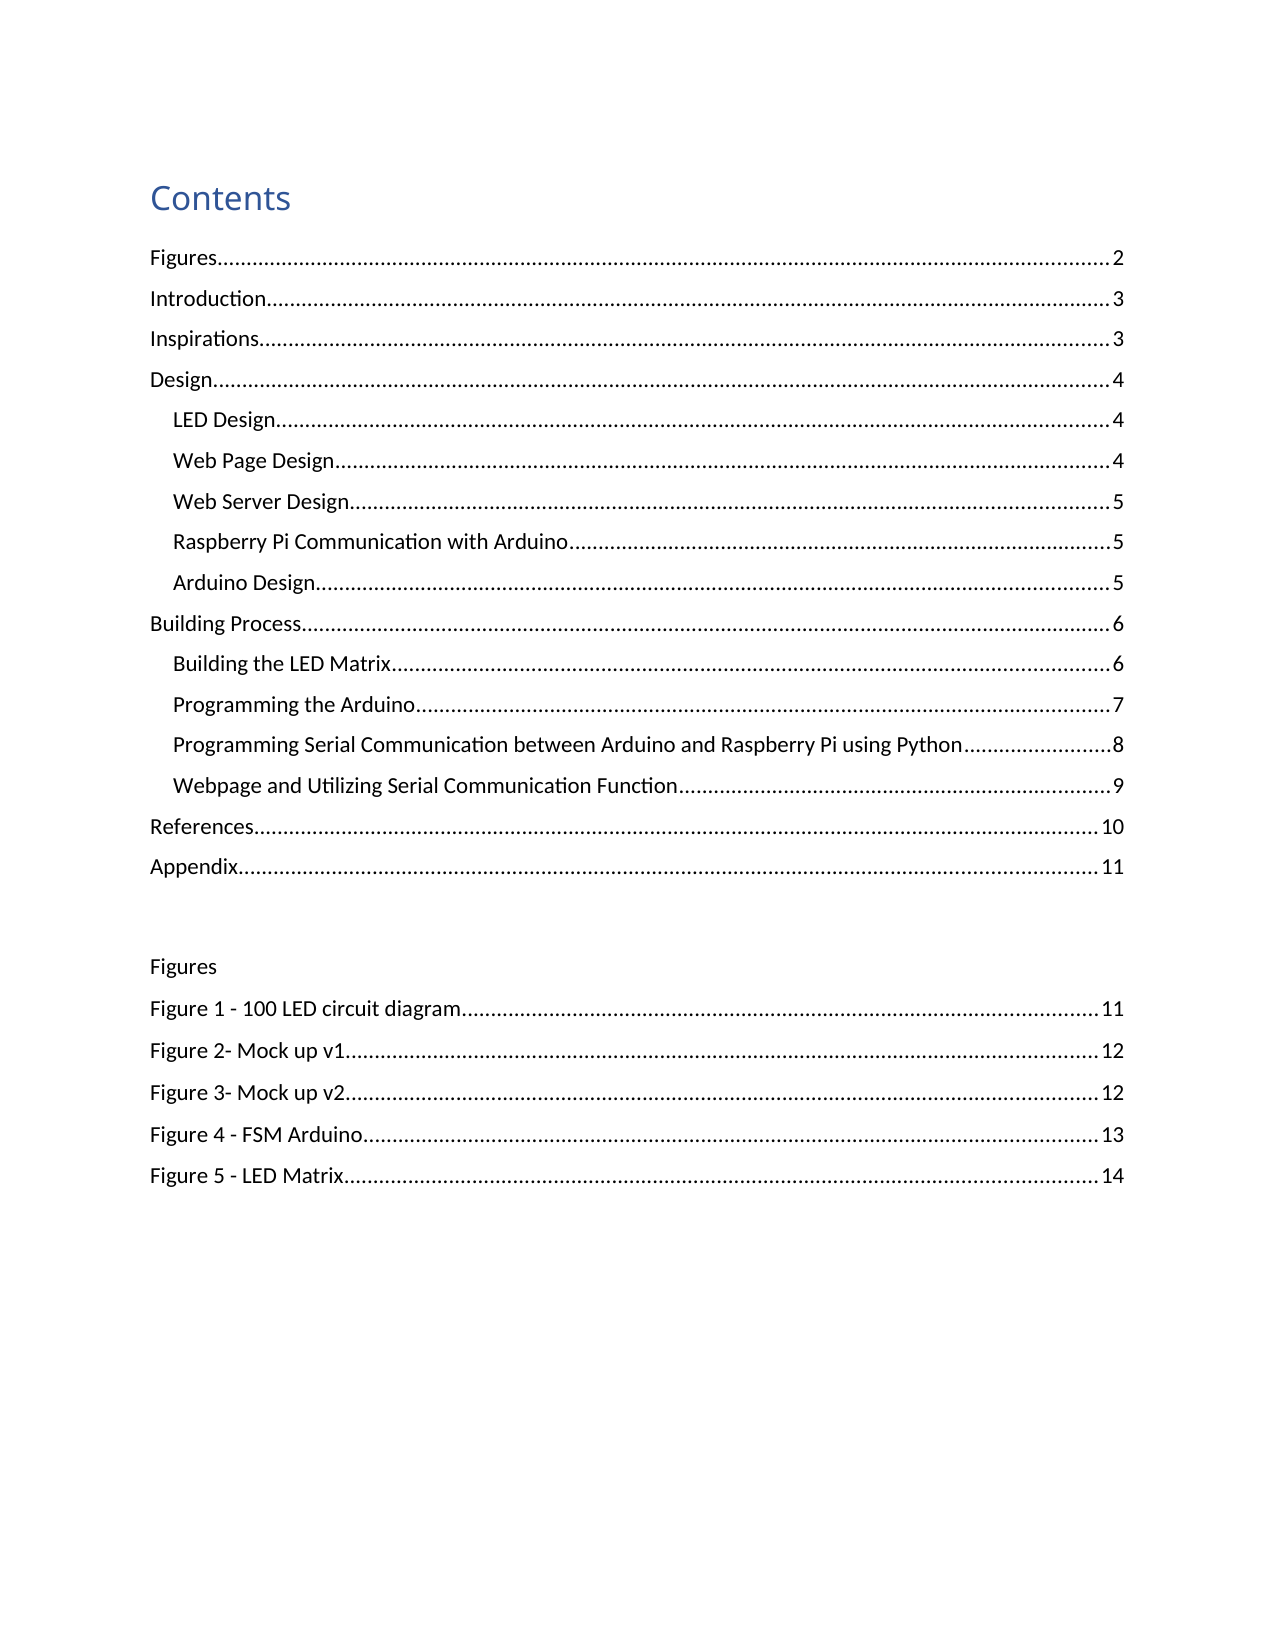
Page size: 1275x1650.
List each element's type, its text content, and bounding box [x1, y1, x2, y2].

text Figure 4 - FSM Arduino 13 [150, 1120, 1125, 1148]
text Figure 1 - 100 LED circuit diagram 11 [150, 994, 1125, 1022]
text Figure 3- Mock up v2 12 [150, 1078, 1125, 1106]
text Figures [150, 952, 1125, 980]
text Figure 2- Mock up v1 12 [150, 1036, 1125, 1064]
text Figure 5 - LED Matrix 14 [150, 1162, 1125, 1190]
